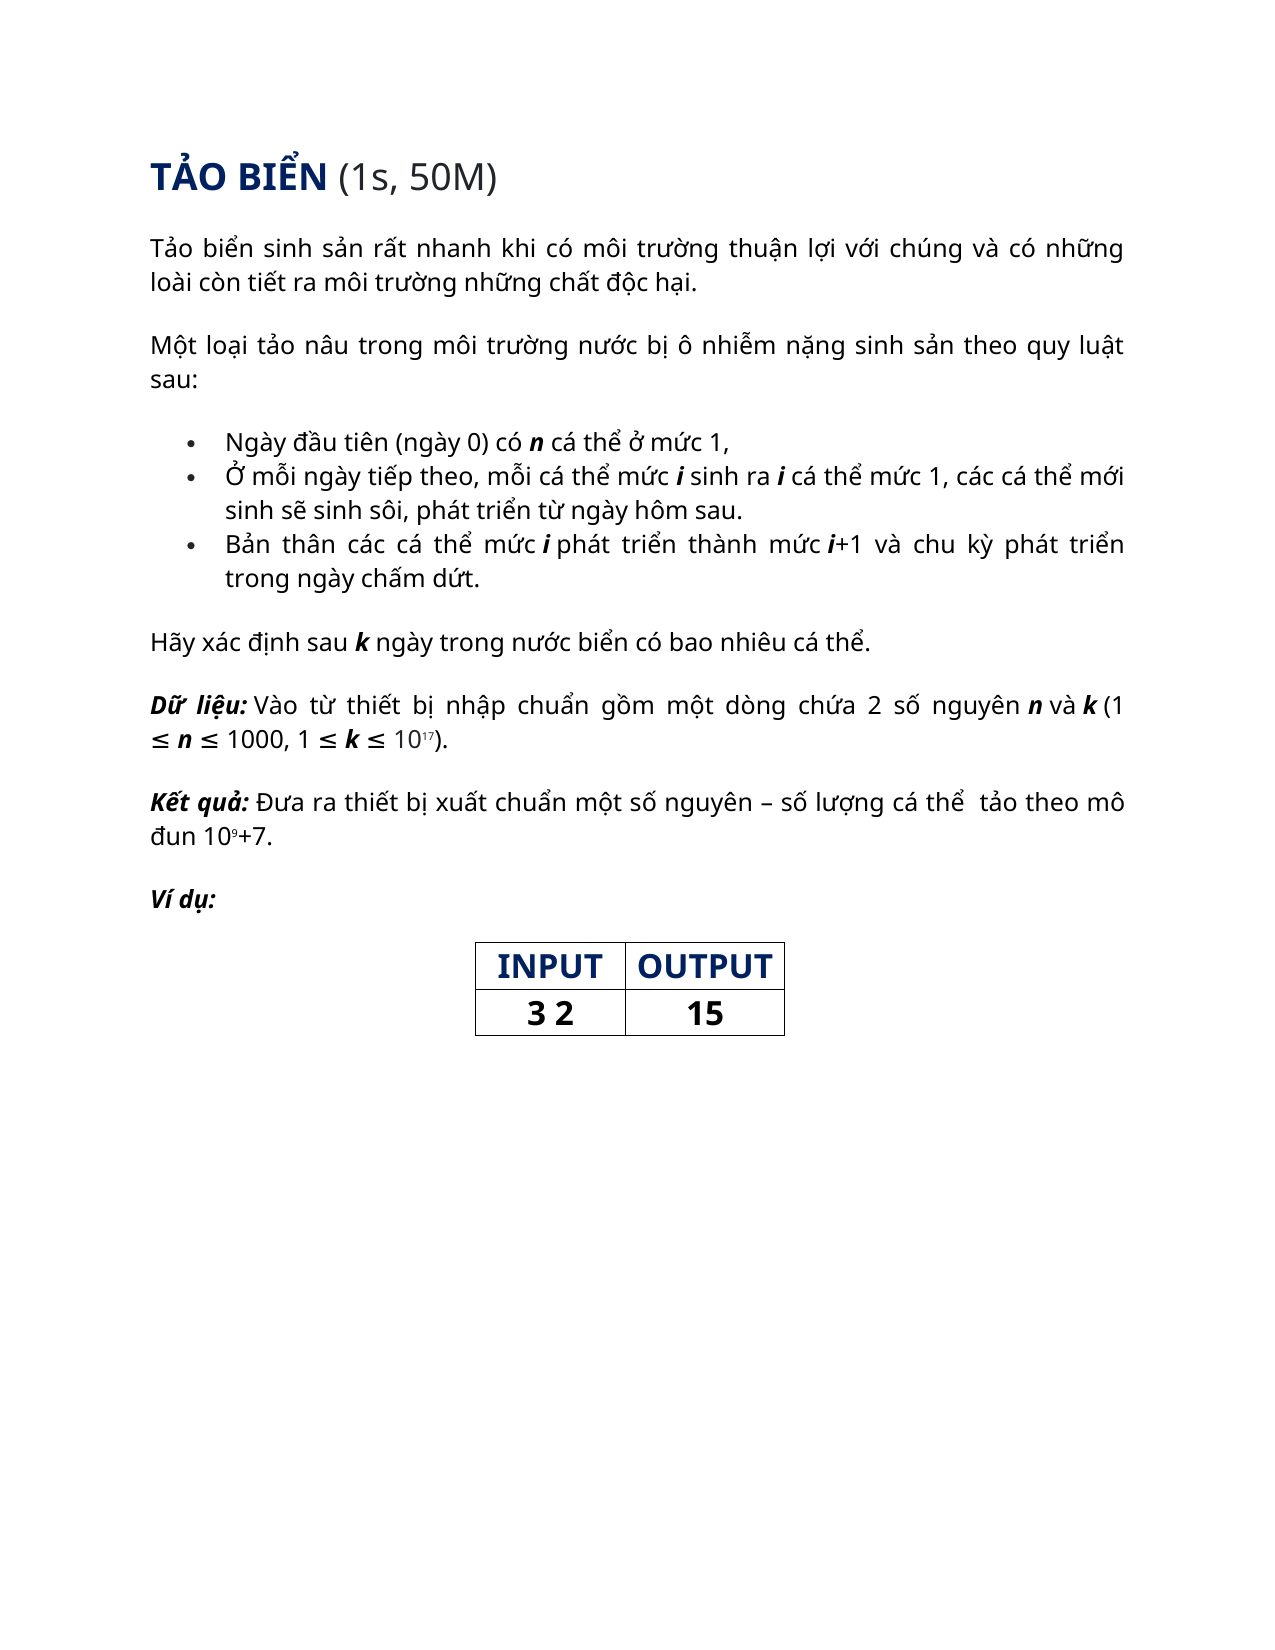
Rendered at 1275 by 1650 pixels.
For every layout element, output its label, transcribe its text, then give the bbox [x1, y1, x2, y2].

text Kết quả: Đưa ra thiết bị xuất chuẩn một số nguyên – số lượng cá thể tảo theo mô đun 109+7. [150, 785, 1125, 853]
text Tảo biển sinh sản rất nhanh khi có môi trường thuận lợi với chúng và có những loài còn tiết ra môi trường những chất độc hại. [150, 230, 1125, 298]
table_header INPUT [476, 943, 625, 989]
text Dữ liệu: Vào từ thiết bị nhập chuẩn gồm một dòng chứa 2 số nguyên n và k (1 ≤ n ≤ 1000, 1 ≤ k ≤ 1017). [150, 687, 1125, 756]
text Hãy xác định sau k ngày trong nước biển có bao nhiêu cá thể. [150, 624, 1125, 658]
list Ngày đầu tiên (ngày 0) có n cá thể ở mức 1, [187, 425, 1125, 459]
list Ở mỗi ngày tiếp theo, mỗi cá thể mức i sinh ra i cá thể mức 1, các cá thể mới sinh sẽ sinh sôi, phát triển từ ngày hôm sau. [187, 459, 1125, 527]
text TẢO BIỂN (1s, 50M) [150, 150, 1125, 201]
table_cell 3 2 [476, 990, 625, 1035]
table_header OUTPUT [626, 943, 784, 989]
text Một loại tảo nâu trong môi trường nước bị ô nhiễm nặng sinh sản theo quy luật sau: [150, 327, 1125, 396]
table_cell 15 [626, 990, 784, 1035]
text Ví dụ: [150, 882, 1125, 916]
list Bản thân các cá thể mức i phát triển thành mức i+1 và chu kỳ phát triển trong ngày chấm dứt. [187, 527, 1125, 595]
